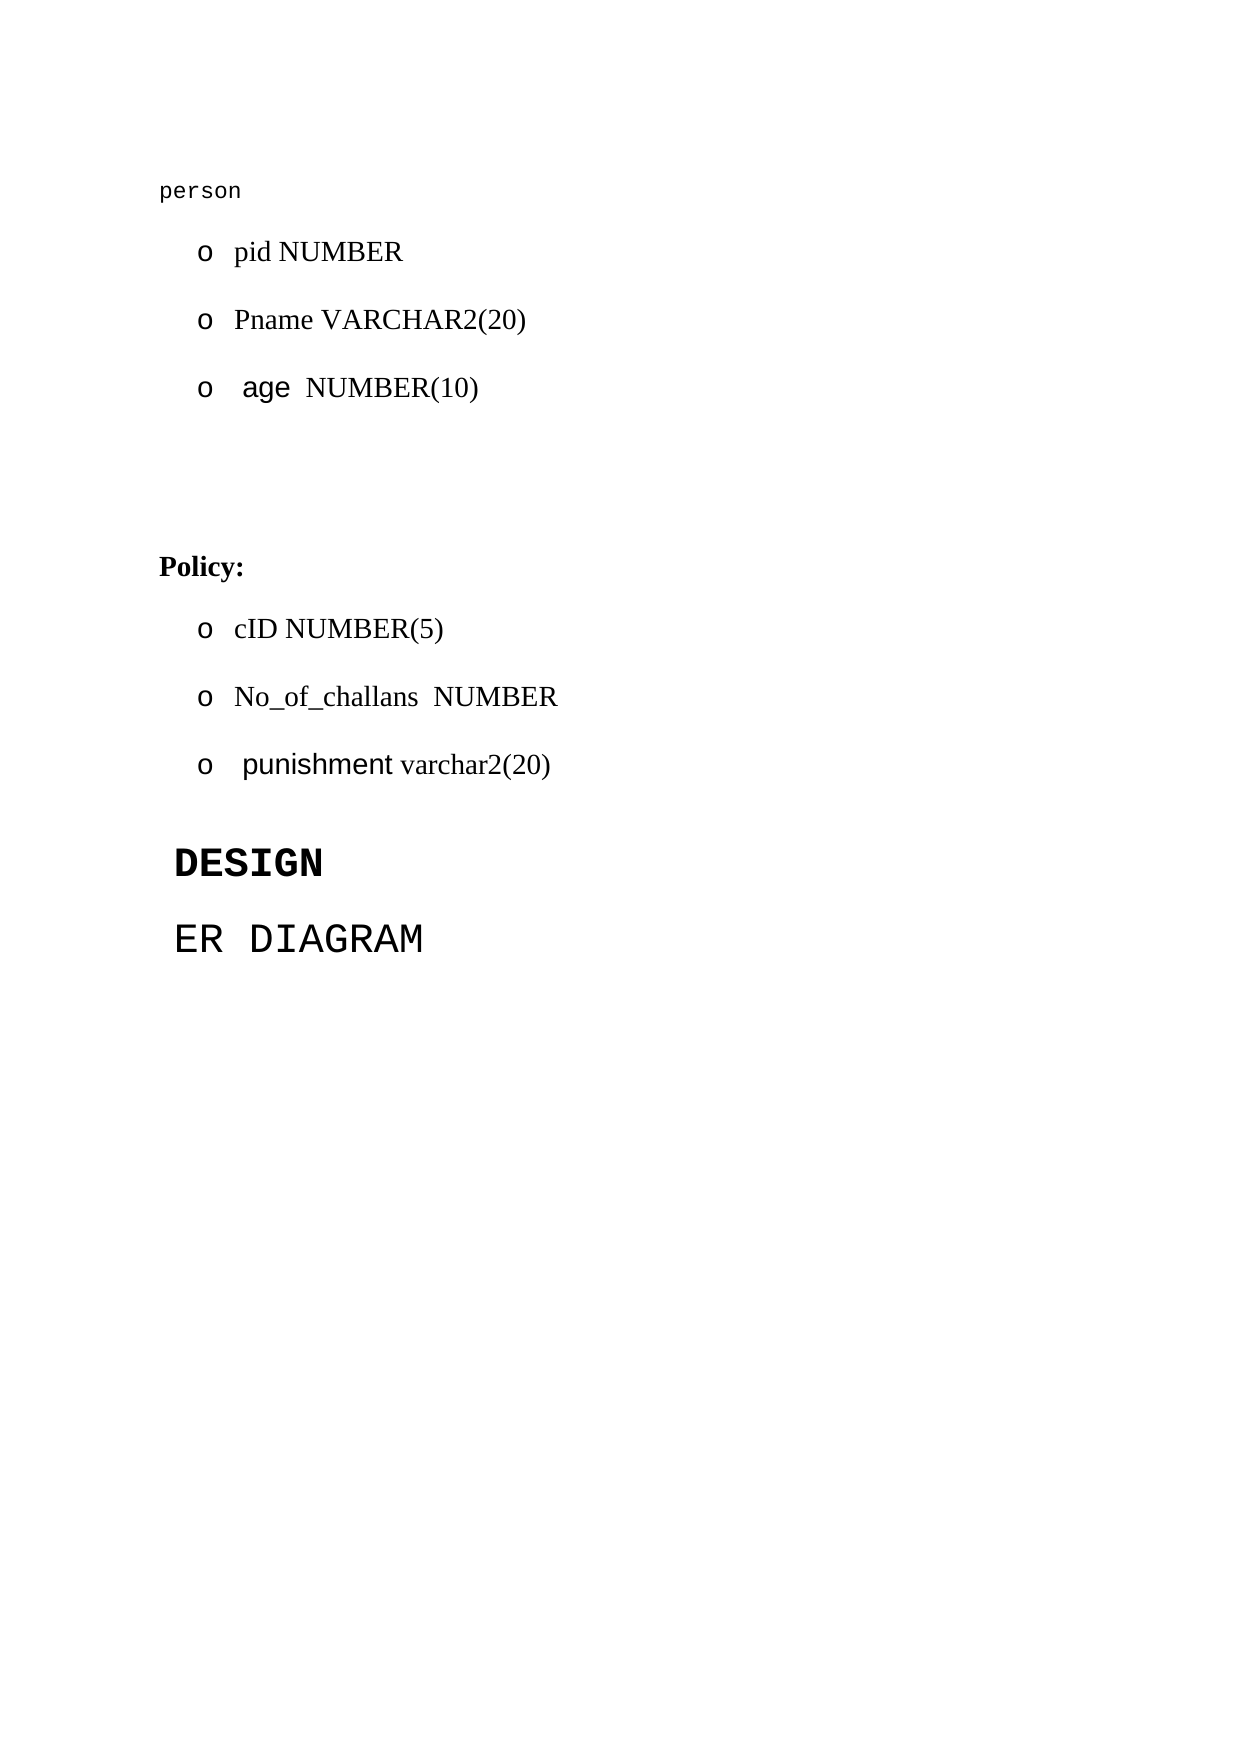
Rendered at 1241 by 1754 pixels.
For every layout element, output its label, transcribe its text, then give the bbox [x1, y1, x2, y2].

list No_of_challans NUMBER [196, 679, 771, 715]
list punishment varchar2(20) [196, 747, 771, 783]
text DESIGN [174, 816, 1090, 889]
list age NUMBER(10) [196, 370, 771, 406]
list cID NUMBER(5) [196, 611, 771, 647]
list Pname VARCHAR2(20) [196, 302, 771, 338]
text Policy: [159, 549, 1090, 582]
text person [159, 179, 1090, 205]
list pid NUMBER [196, 234, 771, 270]
text ER DIAGRAM [174, 918, 1090, 965]
